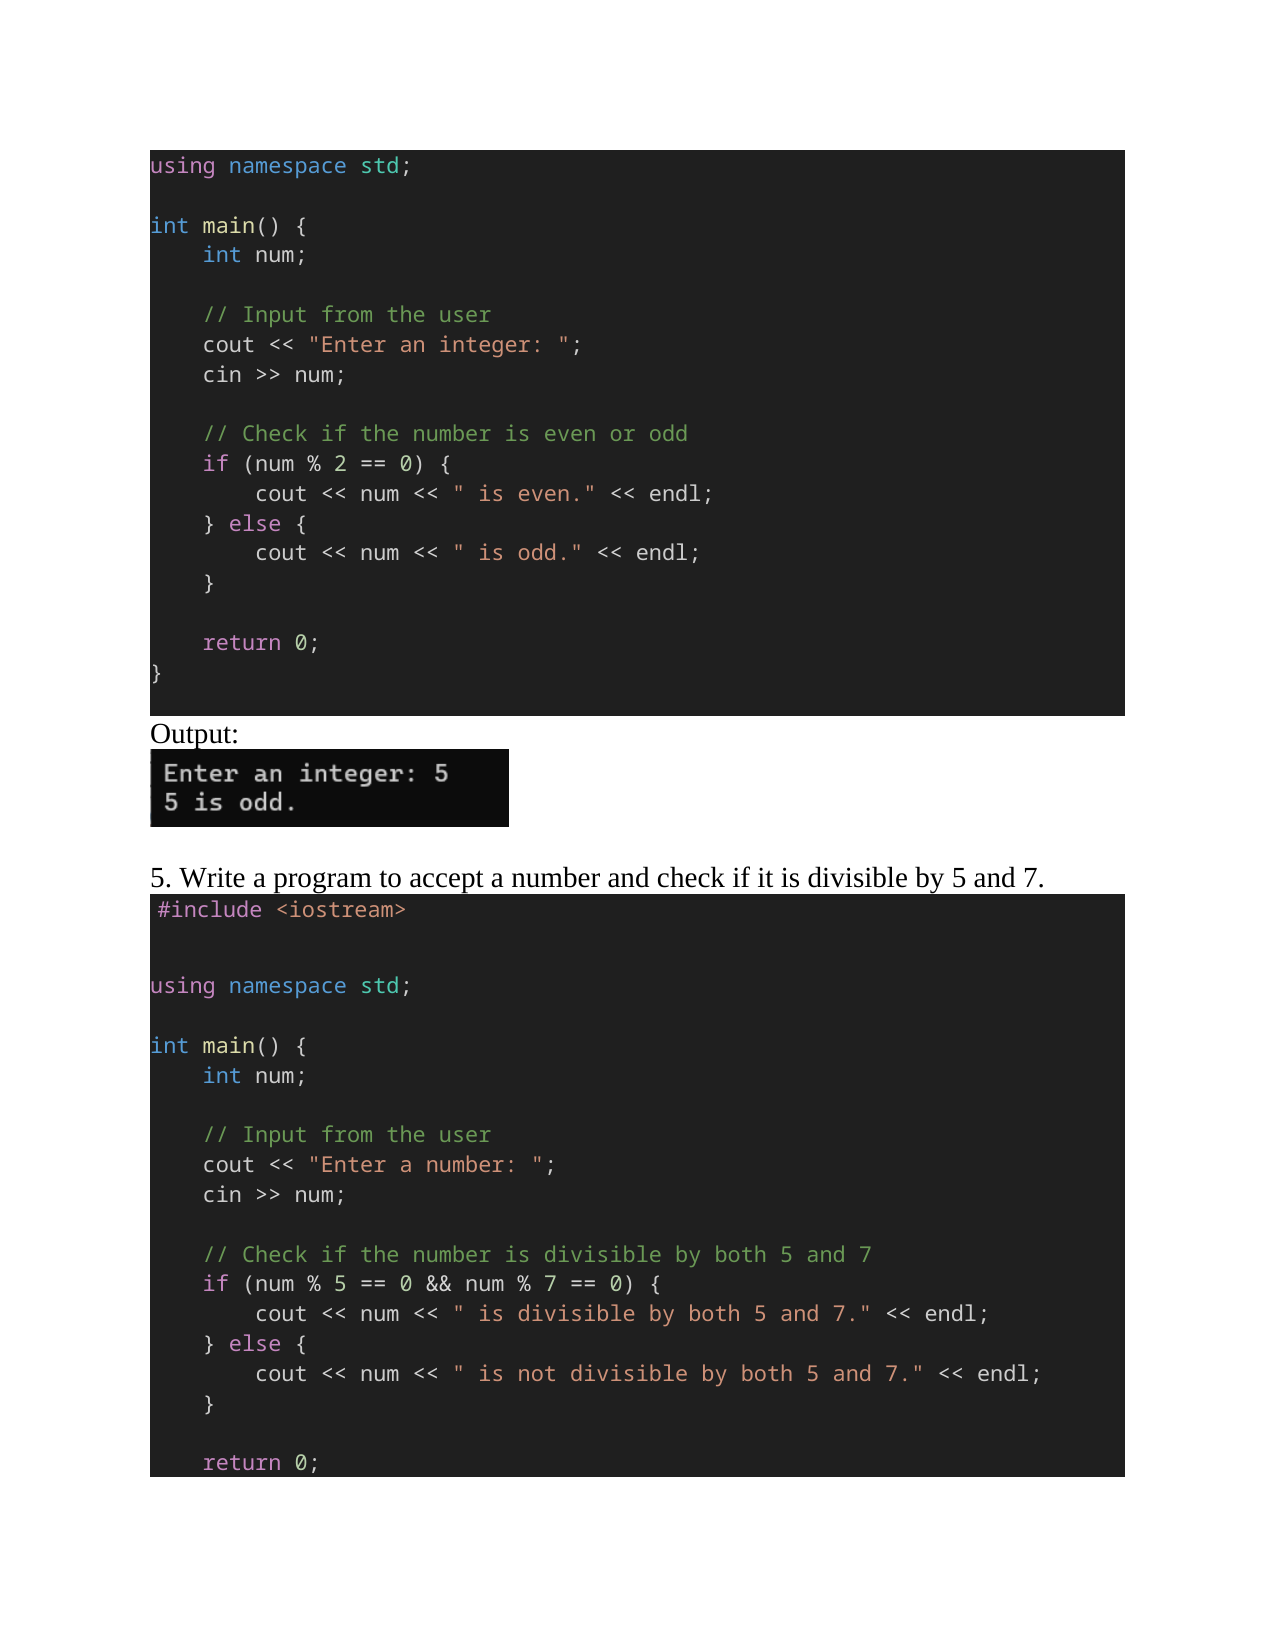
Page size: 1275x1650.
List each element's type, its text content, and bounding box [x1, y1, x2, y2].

text if (num % 2 == 0) { [150, 448, 1125, 478]
text cout << num << " is odd." << endl; [150, 537, 1125, 567]
text return 0; [150, 627, 1125, 656]
text return 0; [150, 1447, 1125, 1477]
text // Check if the number is divisible by both 5 and 7 [150, 1238, 1125, 1268]
text } [150, 1387, 1125, 1417]
text 5. Write a program to accept a number and check if it is divisible by 5 and 7. [150, 861, 1125, 894]
text #include <iostream> [150, 894, 1125, 924]
text cout << "Enter a number: "; [150, 1149, 1125, 1179]
picture [150, 749, 509, 827]
text } [150, 567, 1125, 597]
text int num; [150, 1060, 1125, 1089]
text } else { [150, 1328, 1125, 1358]
text cin >> num; [150, 1179, 1125, 1209]
text if (num % 5 == 0 && num % 7 == 0) { [150, 1268, 1125, 1298]
text cin >> num; [150, 358, 1125, 388]
text Output: [150, 716, 1125, 749]
text cout << "Enter an integer: "; [150, 329, 1125, 358]
text using namespace std; [150, 150, 1125, 180]
text } else { [150, 507, 1125, 537]
text int num; [150, 239, 1125, 269]
text cout << num << " is even." << endl; [150, 478, 1125, 507]
text using namespace std; [150, 970, 1125, 1000]
text // Check if the number is even or odd [150, 418, 1125, 448]
text int main() { [150, 1030, 1125, 1060]
text } [150, 656, 1125, 686]
text // Input from the user [150, 299, 1125, 329]
text // Input from the user [150, 1119, 1125, 1149]
text cout << num << " is not divisible by both 5 and 7." << endl; [150, 1358, 1125, 1387]
text int main() { [150, 209, 1125, 239]
text cout << num << " is divisible by both 5 and 7." << endl; [150, 1298, 1125, 1328]
